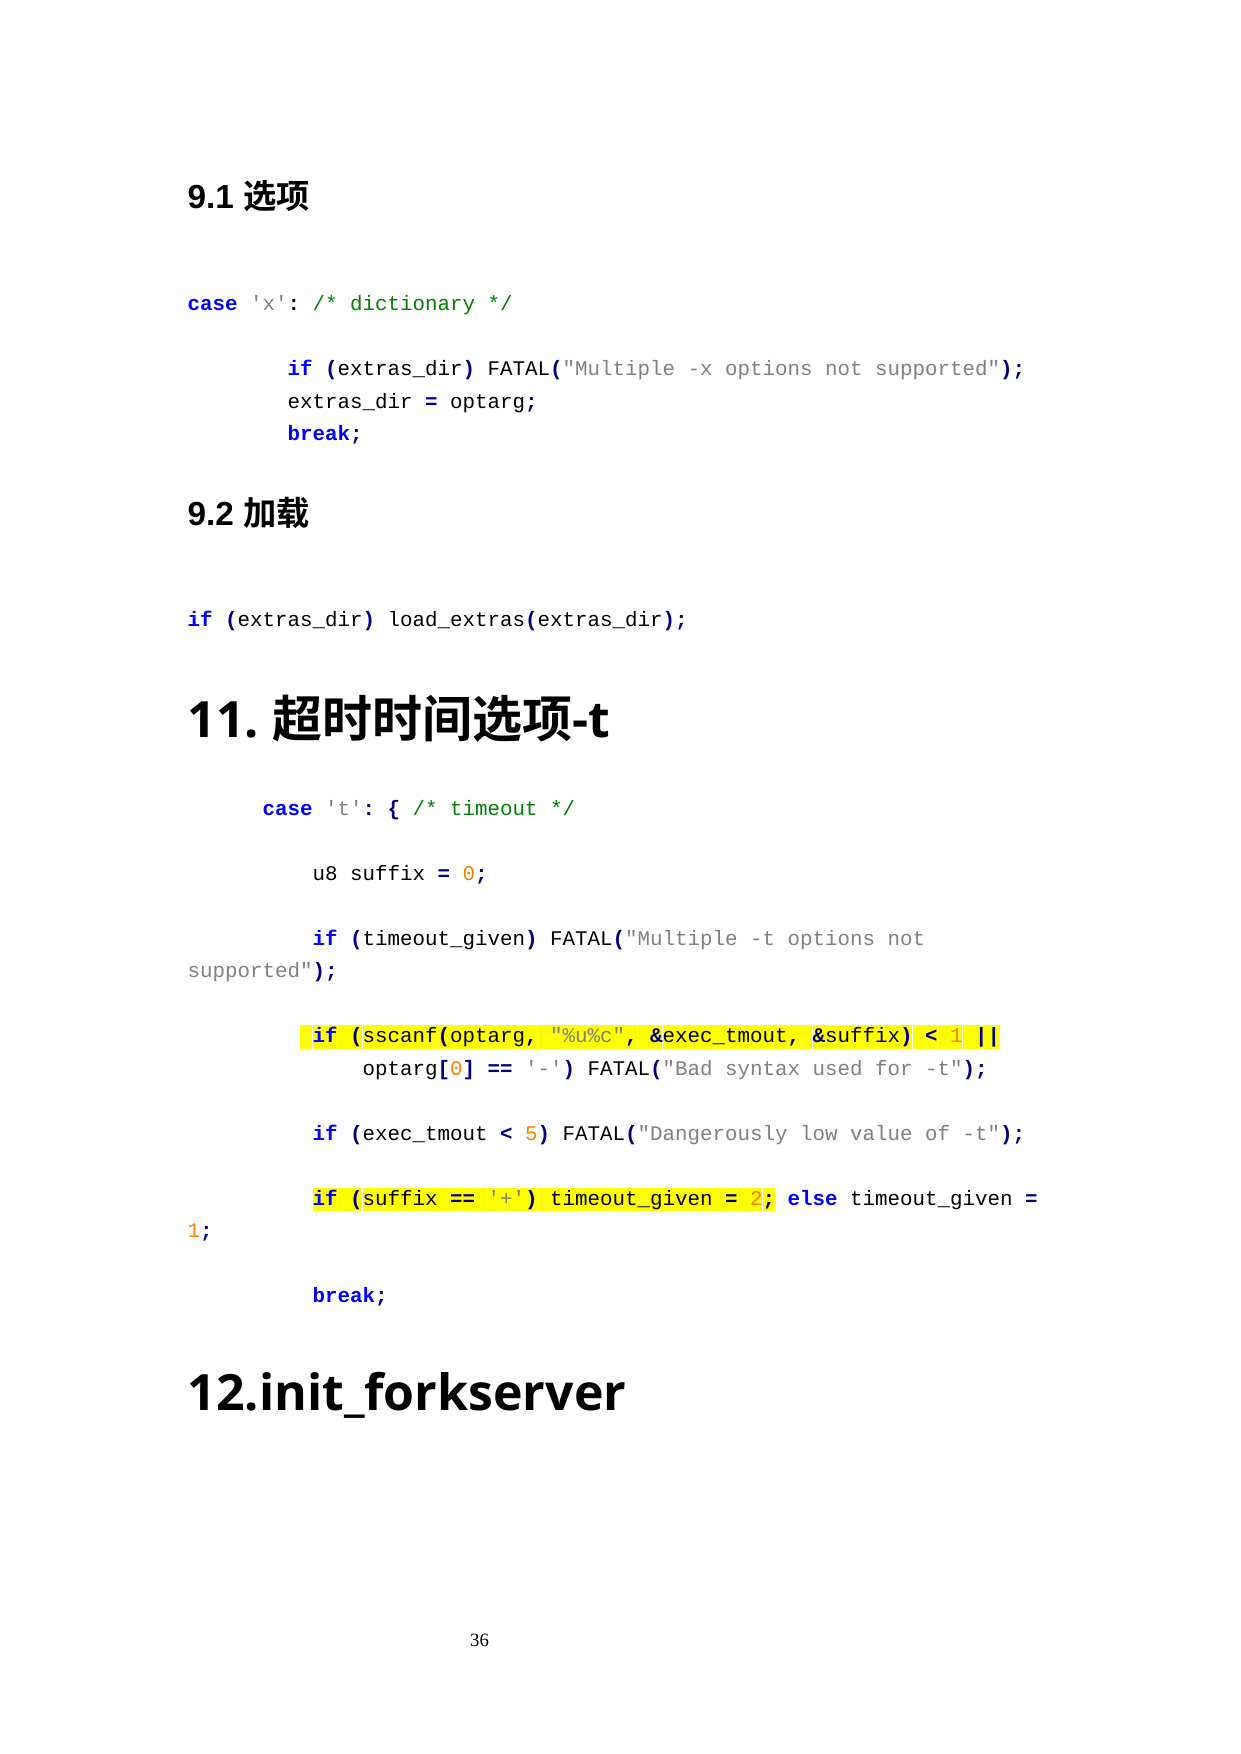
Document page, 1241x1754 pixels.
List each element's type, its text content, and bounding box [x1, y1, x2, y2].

text u8 suffix = 0; [187, 858, 1053, 891]
text case 't': { /* timeout */ [187, 793, 1053, 826]
text if (exec_tmout < 5) FATAL("Dangerously low value of -t"); [187, 1118, 1053, 1151]
text if (sscanf(optarg, "%u%c", &exec_tmout, &suffix) < 1 || [187, 1021, 1053, 1053]
subtitle 11. 超时时间选项-t [187, 667, 1053, 764]
text optarg[0] == '-') FATAL("Bad syntax used for -t"); [187, 1053, 1053, 1086]
text if (suffix == '+') timeout_given = 2; else timeout_given = 1; [187, 1183, 1053, 1248]
subtitle 9.2 加载 [187, 478, 1053, 543]
subtitle 9.1 选项 [187, 162, 1053, 227]
list if (extras_dir) load_extras(extras_dir); [187, 605, 1053, 638]
text break; [187, 419, 1053, 451]
subtitle 12.init_forkserver [187, 1343, 1053, 1440]
text extras_dir = optarg; [187, 386, 1053, 419]
text if (timeout_given) FATAL("Multiple -t options not supported"); [187, 923, 1053, 988]
text case 'x': /* dictionary */ [187, 289, 1053, 321]
list break; [187, 1281, 1053, 1313]
text if (extras_dir) FATAL("Multiple -x options not supported"); [187, 354, 1053, 386]
